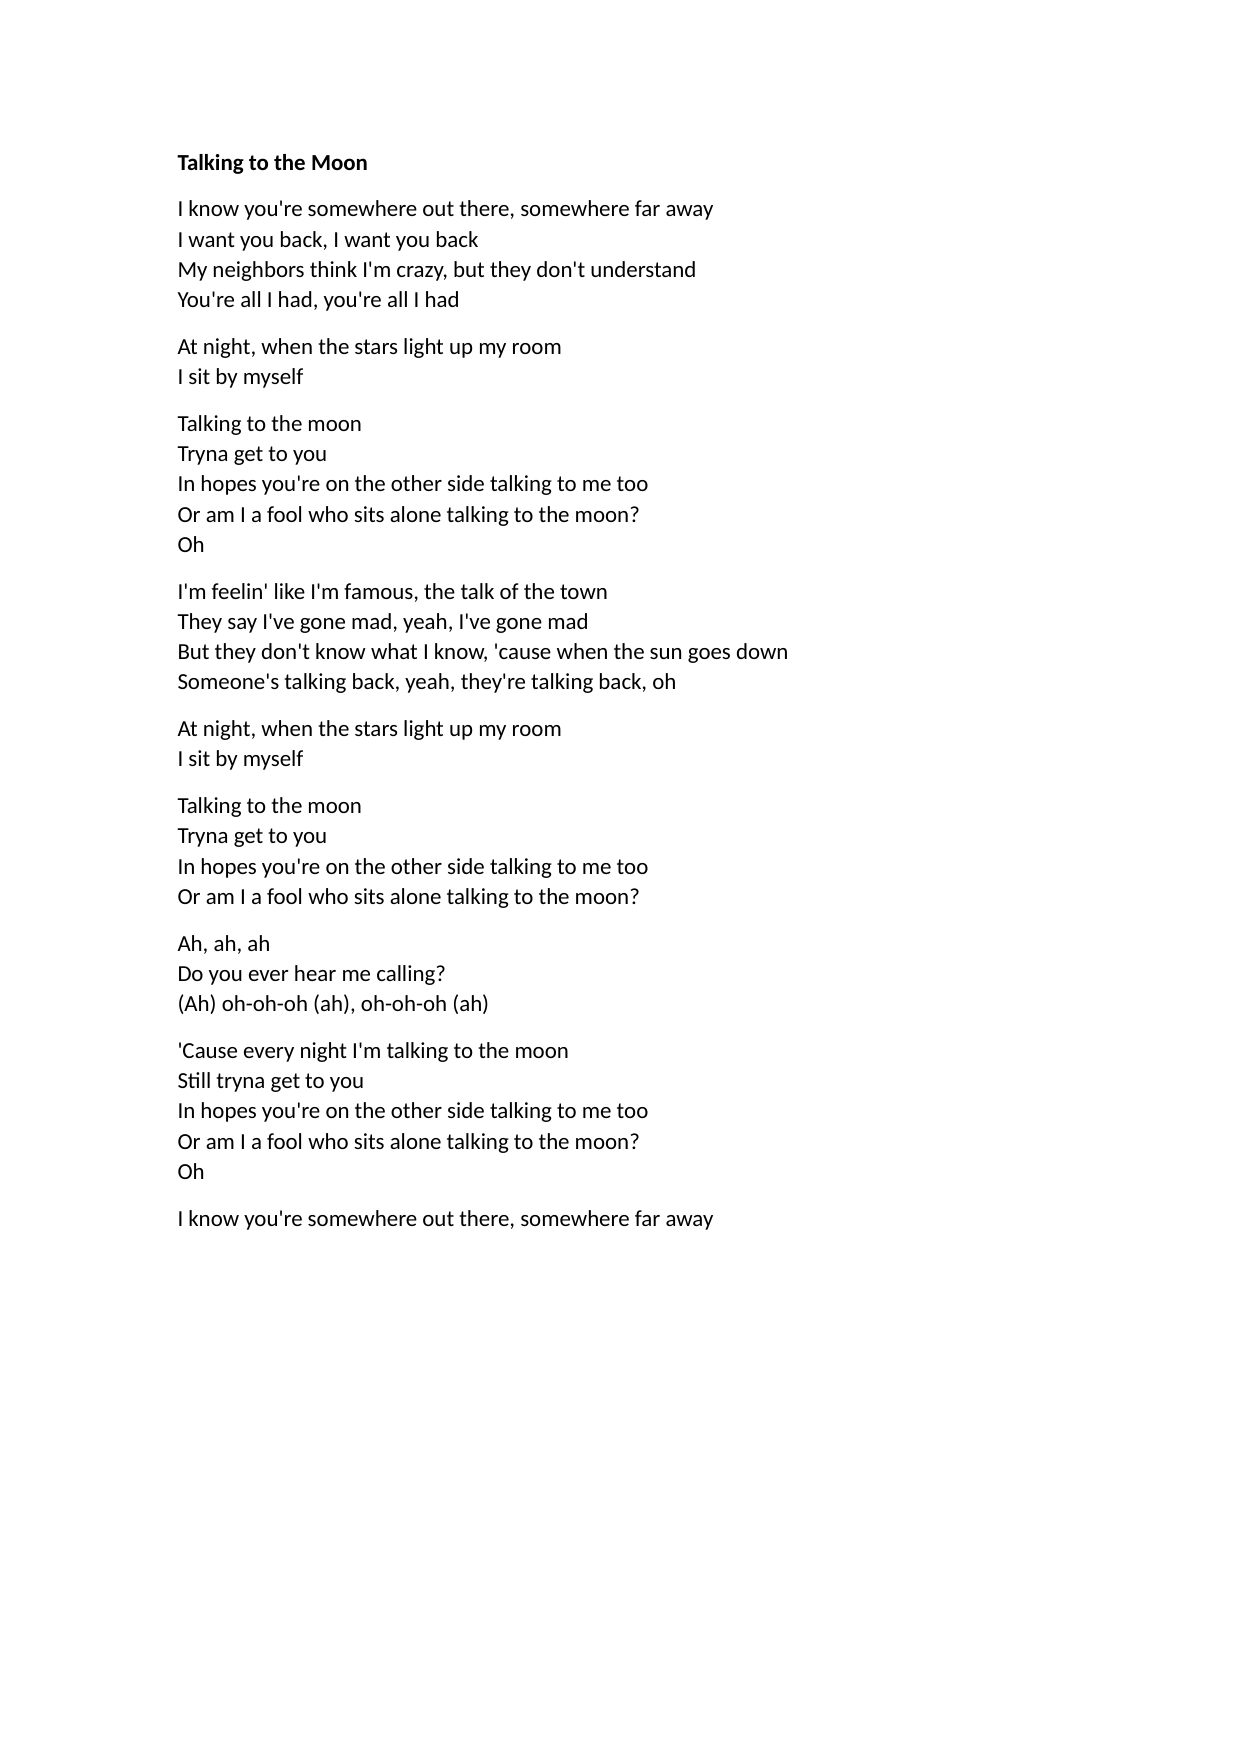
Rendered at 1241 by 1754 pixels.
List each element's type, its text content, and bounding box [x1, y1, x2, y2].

text At night, when the stars light up my room I sit by myself [177, 332, 1063, 390]
text Talking to the Moon [177, 148, 1063, 176]
text I know you're somewhere out there, somewhere far away [177, 1204, 1063, 1232]
text I'm feelin' like I'm famous, the talk of the town They say I've gone mad, yeah, I've gone mad But they don't know what I know, 'cause when the sun goes down Someone's talking back, yeah, they're talking back, oh [177, 577, 1063, 695]
text 'Cause every night I'm talking to the moon Still tryna get to you In hopes you're on the other side talking to me too Or am I a fool who sits alone talking to the moon? Oh [177, 1036, 1063, 1185]
text Talking to the moon Tryna get to you In hopes you're on the other side talking to me too Or am I a fool who sits alone talking to the moon? [177, 791, 1063, 910]
text Ah, ah, ah Do you ever hear me calling? (Ah) oh-oh-oh (ah), oh-oh-oh (ah) [177, 929, 1063, 1017]
text I know you're somewhere out there, somewhere far away I want you back, I want you back My neighbors think I'm crazy, but they don't understand You're all I had, you're all I had [177, 194, 1063, 313]
text Talking to the moon Tryna get to you In hopes you're on the other side talking to me too Or am I a fool who sits alone talking to the moon? Oh [177, 409, 1063, 558]
text At night, when the stars light up my room I sit by myself [177, 714, 1063, 772]
